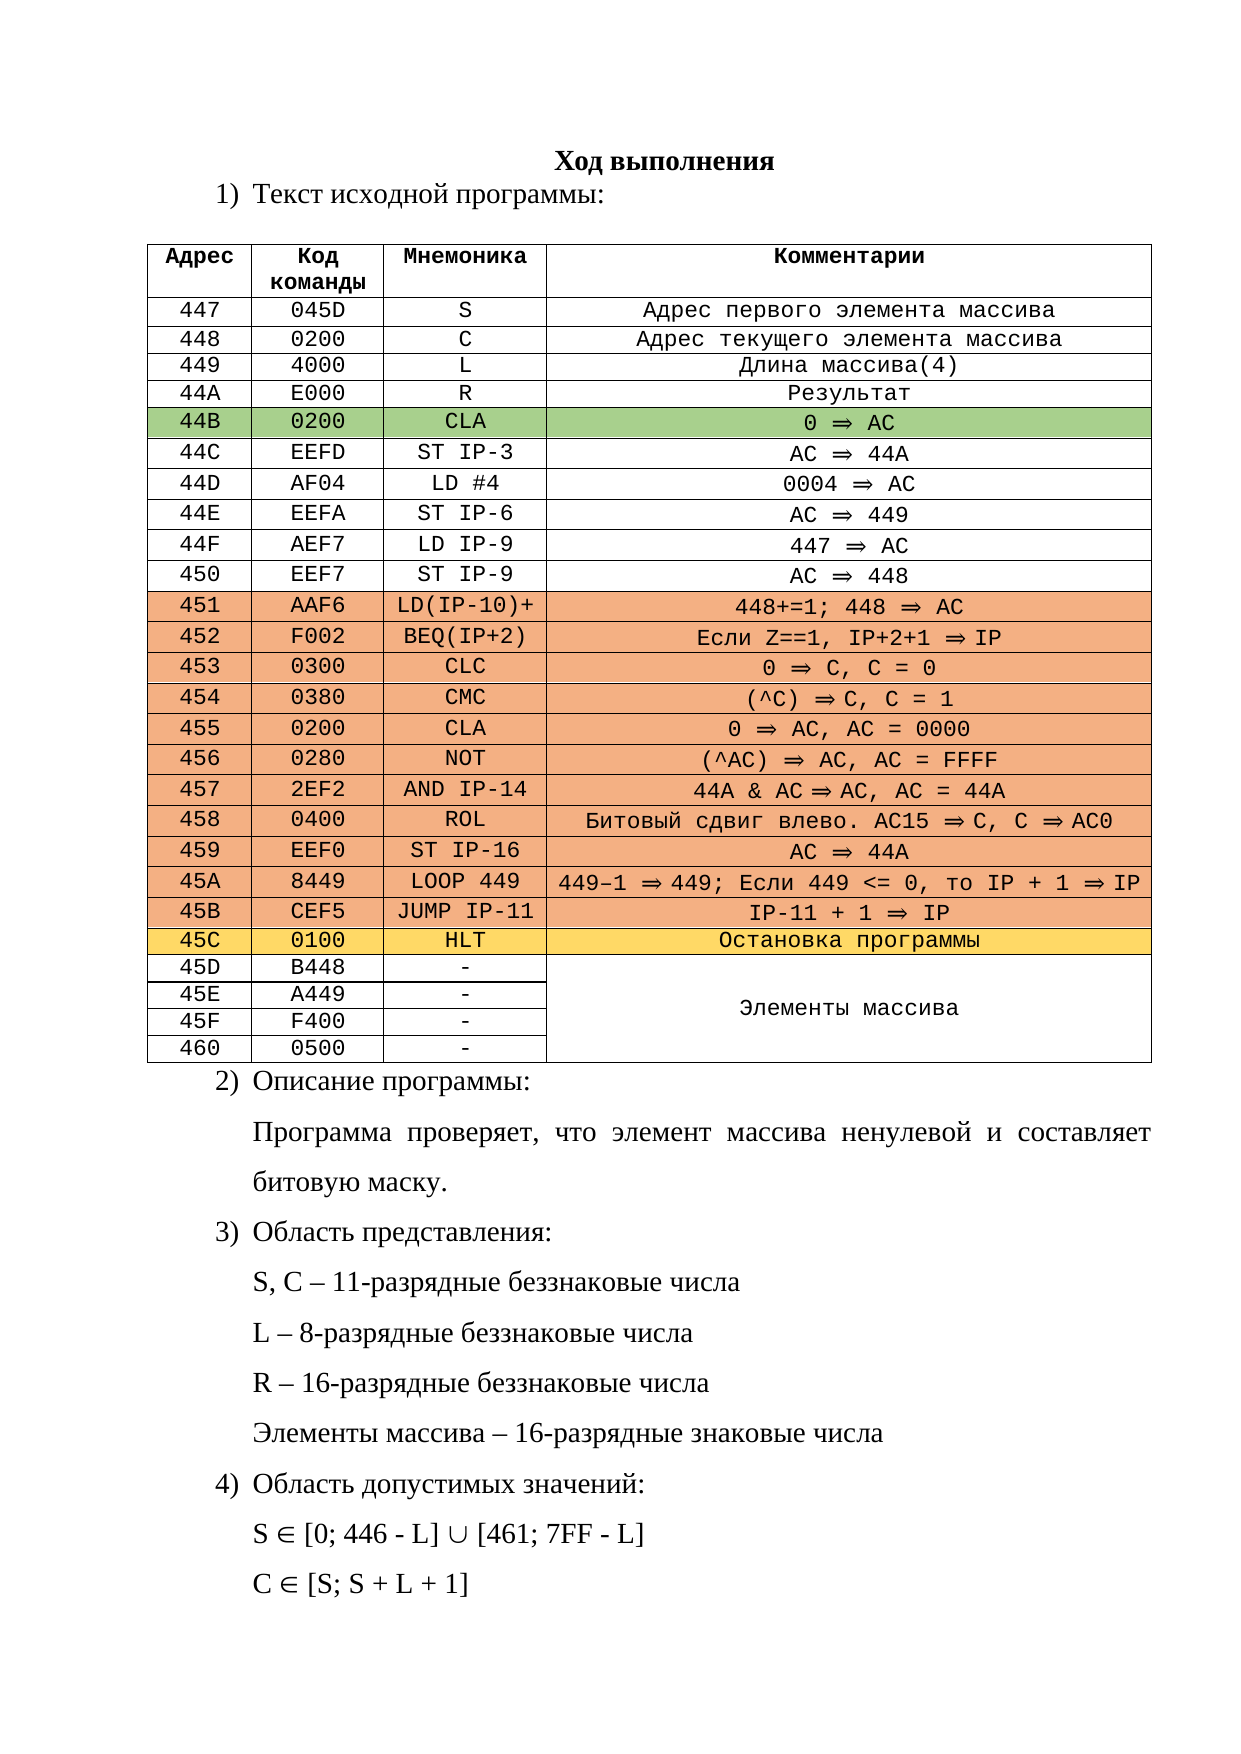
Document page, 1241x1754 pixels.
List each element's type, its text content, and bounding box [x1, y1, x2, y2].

table_cell EEFA [252, 500, 383, 529]
table_cell 45E [148, 983, 251, 1008]
table_cell Длина массива(4) [547, 354, 1151, 380]
text Ход выполнения [177, 143, 1152, 177]
table_cell 45B [148, 898, 251, 927]
table_cell A449 [252, 983, 383, 1008]
table_cell 045D [252, 298, 383, 326]
table_cell CLA [384, 714, 546, 744]
list S [0; 446 - L] [461; 7FF - L] [252, 1516, 1152, 1550]
table_cell 451 [148, 592, 251, 621]
table_cell ST IP-3 [384, 439, 546, 468]
table_header Адрес [148, 245, 251, 297]
table_cell ST IP-16 [384, 837, 546, 866]
table_cell AC ⇒ 44A [547, 439, 1151, 468]
table_cell Битовый сдвиг влево. AC15 ⇒ C, C ⇒ AC0 [547, 806, 1151, 836]
list R – 16-разрядные беззнаковые числа [252, 1365, 1152, 1399]
list Область представления: [215, 1214, 1152, 1248]
table_cell Если Z==1, IP+2+1 ⇒ IP [547, 622, 1151, 652]
table_cell 44D [148, 469, 251, 499]
table_cell (^C) ⇒ C, C = 1 [547, 684, 1151, 713]
table_cell C [384, 327, 546, 353]
table_cell 460 [148, 1036, 251, 1062]
table_cell AAF6 [252, 592, 383, 621]
table_cell NOT [384, 745, 546, 774]
table_cell 44C [148, 439, 251, 468]
table_cell 0 ⇒ C, C = 0 [547, 653, 1151, 682]
table_cell LOOP 449 [384, 867, 546, 897]
table_cell EEF0 [252, 837, 383, 866]
table_cell Результат [547, 381, 1151, 407]
table_cell LD #4 [384, 469, 546, 499]
table_cell 4000 [252, 354, 383, 380]
table_cell CLC [384, 653, 546, 682]
table_cell ROL [384, 806, 546, 836]
table_cell 455 [148, 714, 251, 744]
table_cell Адрес первого элемента массива [547, 298, 1151, 326]
table_cell 44B [148, 408, 251, 437]
table_cell ST IP-9 [384, 561, 546, 591]
table_cell 0100 [252, 929, 383, 954]
table_cell Остановка программы [547, 929, 1151, 954]
table_cell 456 [148, 745, 251, 774]
table_cell 0300 [252, 653, 383, 682]
table_cell 8449 [252, 867, 383, 897]
table_cell Элементы массива [547, 955, 1151, 1062]
table_cell 447 ⇒ AC [547, 530, 1151, 560]
table_cell 0 ⇒ AC, AC = 0000 [547, 714, 1151, 744]
table_cell 0500 [252, 1036, 383, 1062]
table_cell Адрес текущего элемента массива [547, 327, 1151, 353]
table_cell AC ⇒ 449 [547, 500, 1151, 529]
table_header Комментарии [547, 245, 1151, 297]
table_cell S [384, 298, 546, 326]
table_cell - [384, 983, 546, 1008]
table_cell L [384, 354, 546, 380]
list S, C – 11-разрядные беззнаковые числа [252, 1264, 1152, 1298]
table_cell AC ⇒ 448 [547, 561, 1151, 591]
table_cell 0200 [252, 327, 383, 353]
table_cell IP-11 + 1 ⇒ IP [547, 898, 1151, 927]
table_cell 0 ⇒ AC [547, 408, 1151, 437]
list Текст исходной программы: [215, 177, 1152, 210]
table_cell AND IP-14 [384, 775, 546, 805]
table_cell EEF7 [252, 561, 383, 591]
table_cell LD IP-9 [384, 530, 546, 560]
table_cell 454 [148, 684, 251, 713]
table_cell EEFD [252, 439, 383, 468]
table_cell 447 [148, 298, 251, 326]
table_cell 448 [148, 327, 251, 353]
table_cell 45A [148, 867, 251, 897]
table_cell 450 [148, 561, 251, 591]
table_cell HLT [384, 929, 546, 954]
table_cell 452 [148, 622, 251, 652]
table_cell - [384, 1036, 546, 1062]
table_cell 2EF2 [252, 775, 383, 805]
table_header Код команды [252, 245, 383, 297]
table_cell F002 [252, 622, 383, 652]
list Область допустимых значений: [215, 1466, 1152, 1499]
table_cell B448 [252, 955, 383, 981]
table_cell 45D [148, 955, 251, 981]
table_cell CLA [384, 408, 546, 437]
table_cell 44A [148, 381, 251, 407]
table_cell JUMP IP-11 [384, 898, 546, 927]
table_cell AEF7 [252, 530, 383, 560]
table_cell 453 [148, 653, 251, 682]
table_cell AC ⇒ 44A [547, 837, 1151, 866]
table_cell 44F [148, 530, 251, 560]
table_cell CMC [384, 684, 546, 713]
table_cell 0200 [252, 714, 383, 744]
list Элементы массива – 16-разрядные знаковые числа [252, 1416, 1152, 1449]
table_cell 0200 [252, 408, 383, 437]
table_cell E000 [252, 381, 383, 407]
list Программа проверяет, что элемент массива ненулевой и составляет битовую маску. [252, 1114, 1152, 1197]
table_cell LD(IP-10)+ [384, 592, 546, 621]
table_cell 458 [148, 806, 251, 836]
table_cell F400 [252, 1009, 383, 1035]
table_cell 44A & AC ⇒ AC, AC = 44A [547, 775, 1151, 805]
table_cell 449 [148, 354, 251, 380]
table_cell CEF5 [252, 898, 383, 927]
table_cell 448+=1; 448 ⇒ AC [547, 592, 1151, 621]
table_cell ST IP-6 [384, 500, 546, 529]
table_cell - [384, 1009, 546, 1035]
table_cell 0400 [252, 806, 383, 836]
table_header Мнемоника [384, 245, 546, 297]
table_cell - [384, 955, 546, 981]
list Описание программы: [215, 1063, 1152, 1097]
table_cell (^AC) ⇒ AC, AC = FFFF [547, 745, 1151, 774]
table_cell 449–1 ⇒ 449; Если 449 <= 0, то IP + 1 ⇒ IP [547, 867, 1151, 897]
table_cell 457 [148, 775, 251, 805]
table_cell 0004 ⇒ AC [547, 469, 1151, 499]
table_cell AF04 [252, 469, 383, 499]
table_cell BEQ(IP+2) [384, 622, 546, 652]
table_cell 44E [148, 500, 251, 529]
table_cell 459 [148, 837, 251, 866]
table_cell 0280 [252, 745, 383, 774]
table_cell 45C [148, 929, 251, 954]
table_cell R [384, 381, 546, 407]
table_cell 0380 [252, 684, 383, 713]
list C [S; S + L + 1] [252, 1567, 1152, 1600]
list L – 8-разрядные беззнаковые числа [252, 1315, 1152, 1348]
table_cell 45F [148, 1009, 251, 1035]
